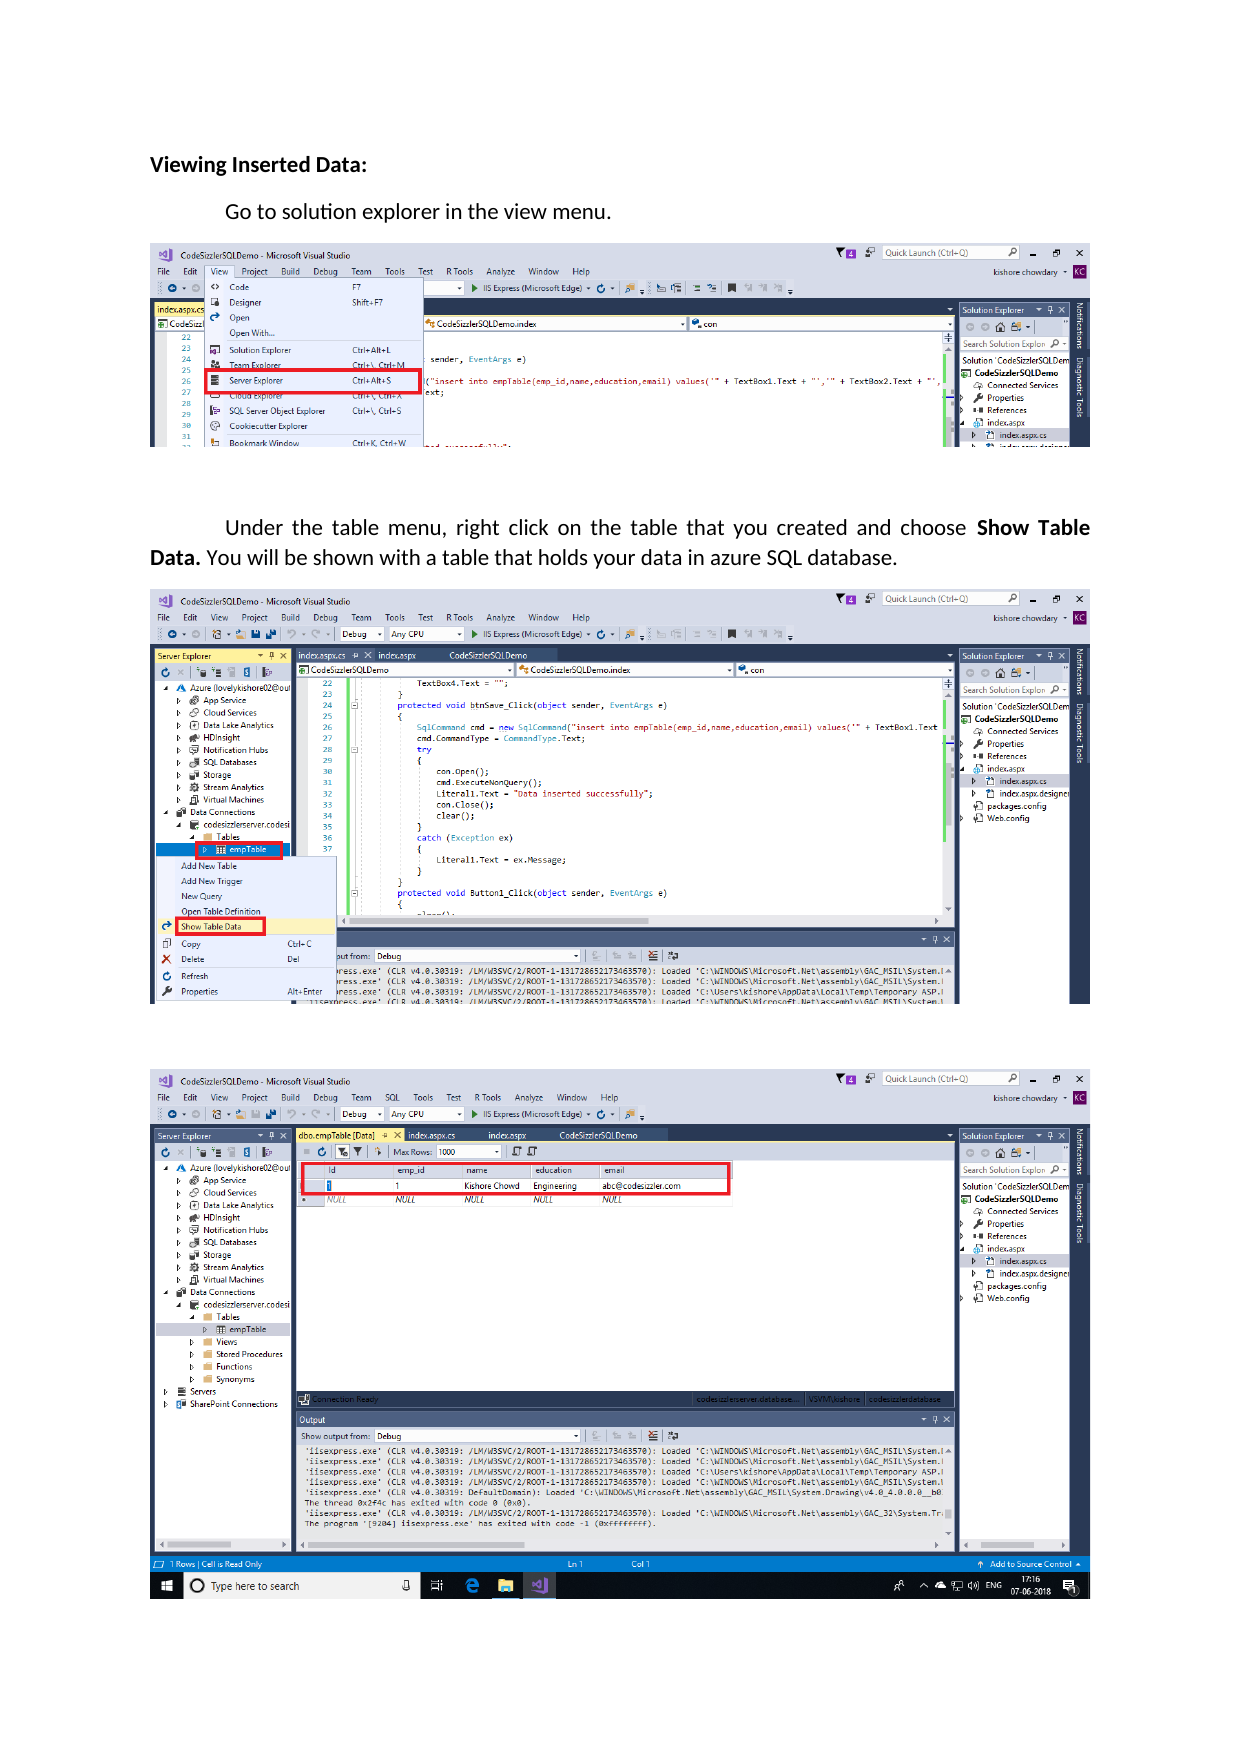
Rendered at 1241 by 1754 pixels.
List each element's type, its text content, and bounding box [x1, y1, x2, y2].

picture [150, 1069, 1091, 1599]
text Viewing Inserted Data: [150, 150, 1090, 178]
picture [150, 589, 1090, 1004]
text Go to solution explorer in the view menu. [150, 197, 1090, 225]
text Under the table menu, right click on the table that you created and choose Show Table Data. You will be shown with a table that holds your data in azure SQL database. [150, 513, 1090, 571]
picture [150, 243, 1090, 447]
